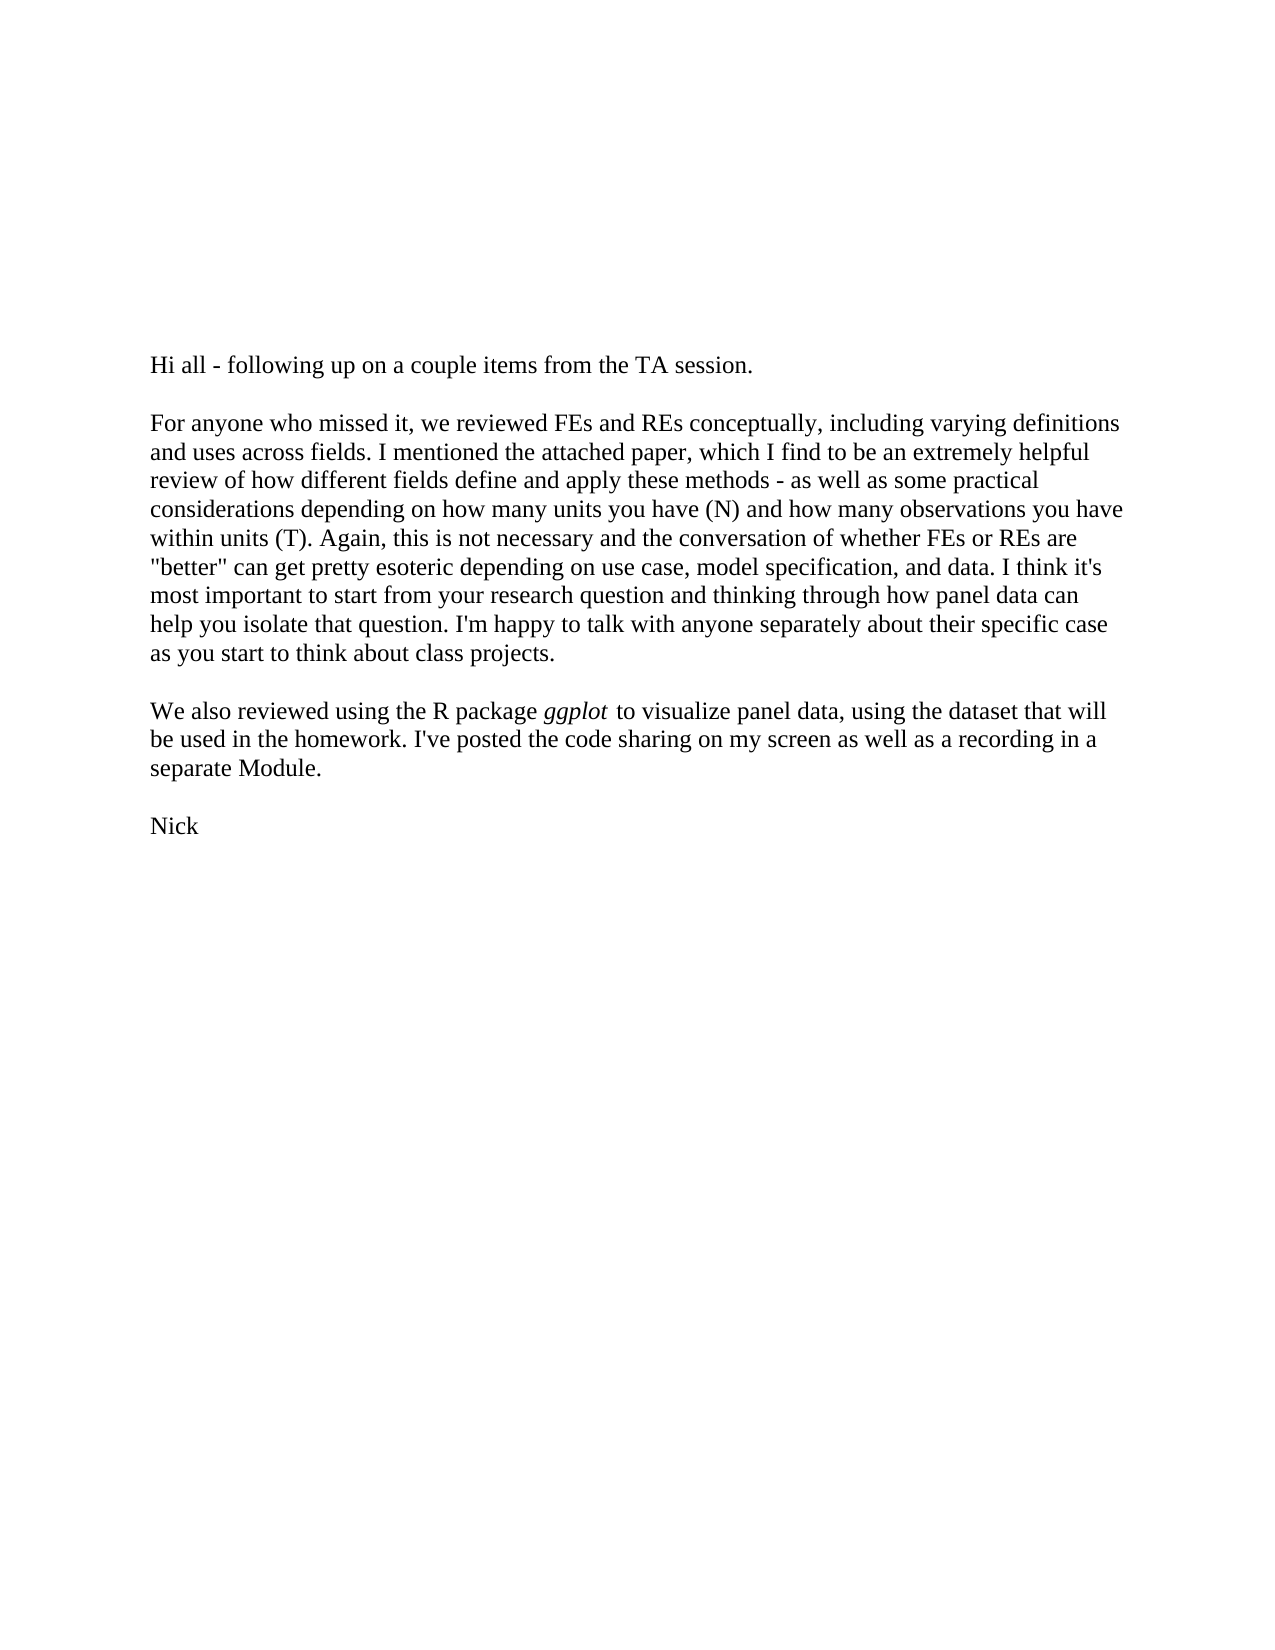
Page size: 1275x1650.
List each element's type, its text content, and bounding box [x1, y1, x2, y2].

text For anyone who missed it, we reviewed FEs and REs conceptually, including varying definitions and uses across fields. I mentioned the attached paper, which I find to be an extremely helpful review of how different fields define and apply these methods - as well as some practical considerations depending on how many units you have (N) and how many observations you have within units (T). Again, this is not necessary and the conversation of whether FEs or REs are "better" can get pretty esoteric depending on use case, model specification, and data. I think it's most important to start from your research question and thinking through how panel data can help you isolate that question. I'm happy to talk with anyone separately about their specific case as you start to think about class projects. [150, 408, 1125, 667]
text We also reviewed using the R package ggplot to visualize panel data, using the dataset that will be used in the homework. I've posted the code sharing on my screen as well as a recording in a separate Module. [150, 696, 1125, 782]
text Hi all - following up on a couple items from the TA session. [150, 350, 1125, 379]
text Nick [150, 811, 1125, 840]
